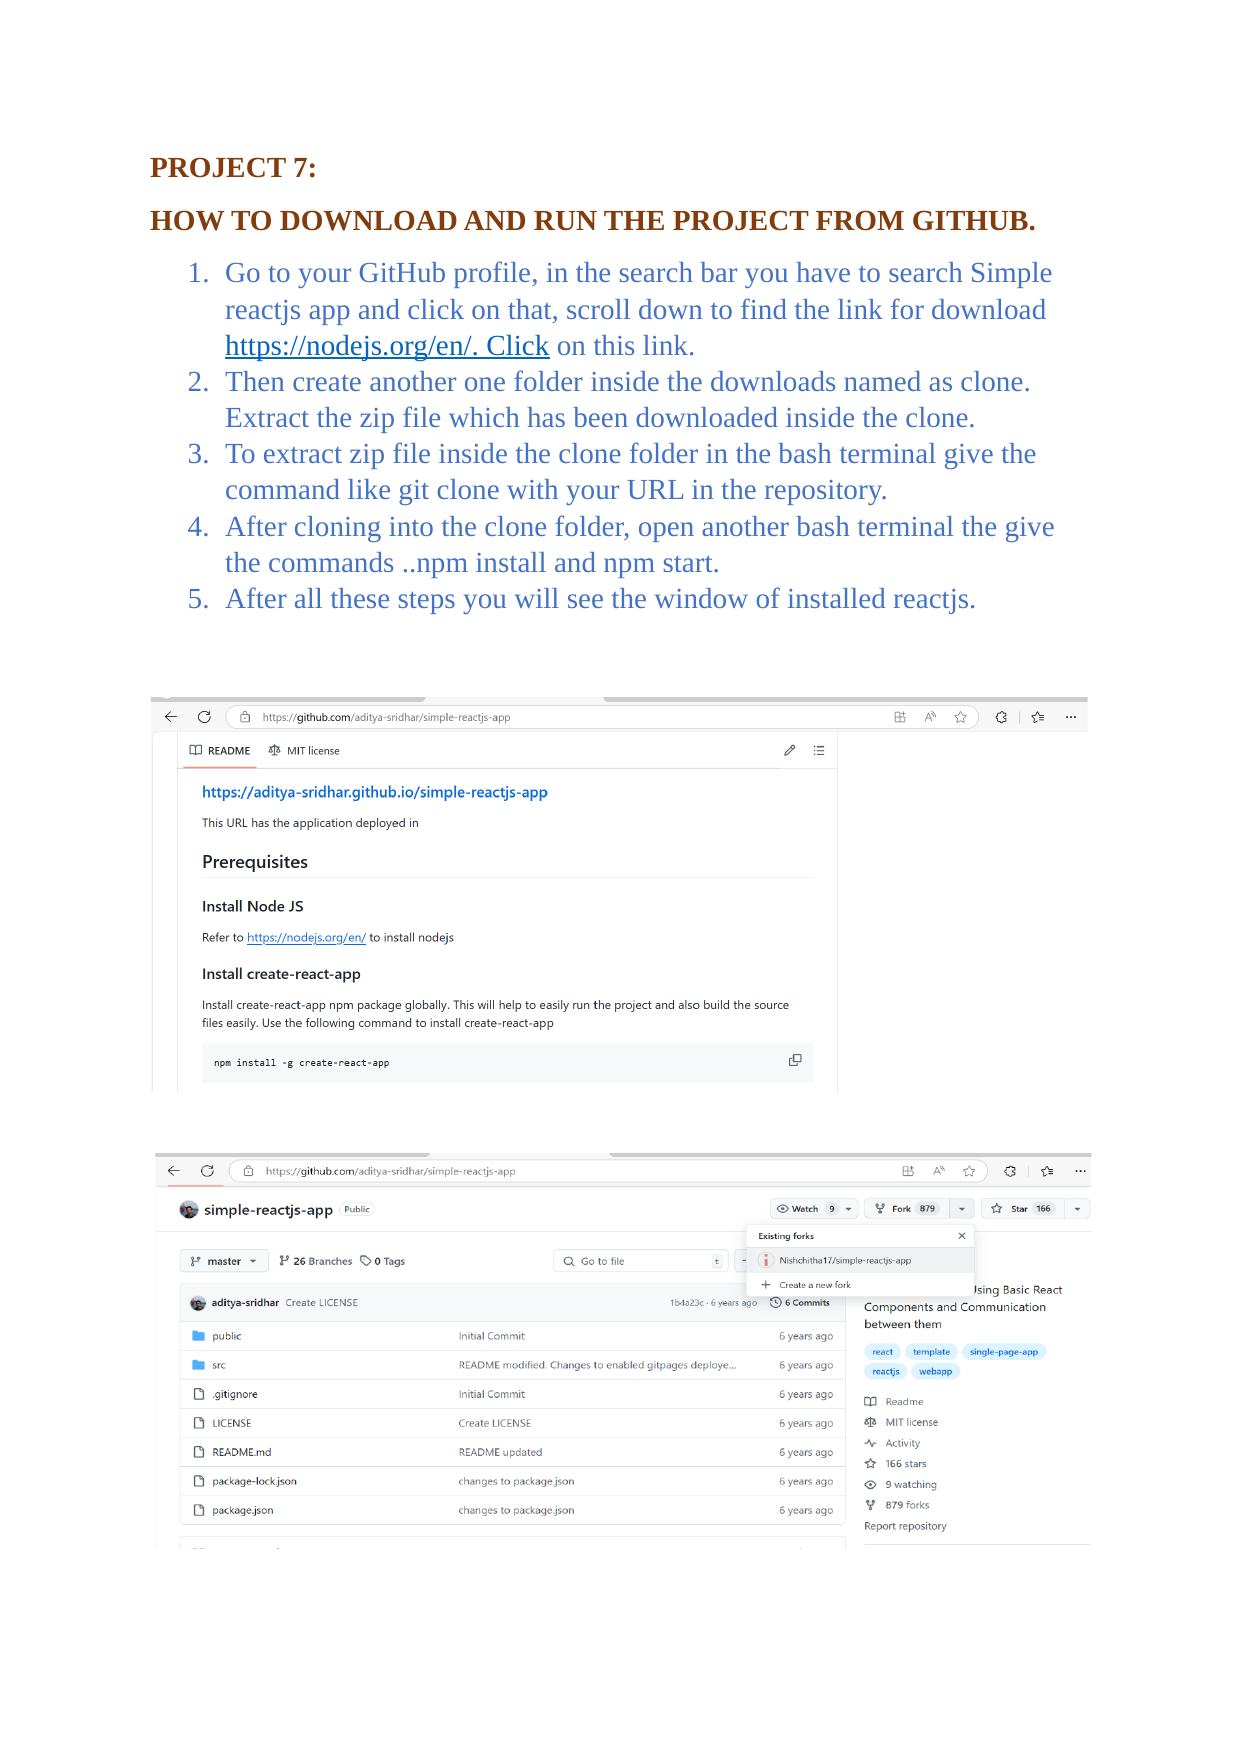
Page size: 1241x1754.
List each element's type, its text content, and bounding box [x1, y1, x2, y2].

picture [153, 1153, 1091, 1548]
list To extract zip file inside the clone folder in the bash terminal give the command like git clone with your URL in the repository. [187, 436, 1090, 506]
list Go to your GitHub profile, in the search bar you have to search Simple reactjs app and click on that, scroll down to find the link for download https://nodejs.org/en/. Click on this link. [187, 256, 1090, 361]
list Then create another one folder inside the downloads named as clone. Extract the zip file which has been downloaded inside the clone. [187, 364, 1090, 434]
list After all these steps you will see the window of installed reactjs. [187, 581, 1090, 614]
text PROJECT 7: [150, 150, 1090, 183]
list After cloning into the clone folder, open another bash terminal the give the commands ..npm install and npm start. [187, 509, 1090, 578]
text HOW TO DOWNLOAD AND RUN THE PROJECT FROM GITHUB. [150, 203, 1090, 236]
picture [150, 697, 1087, 1091]
